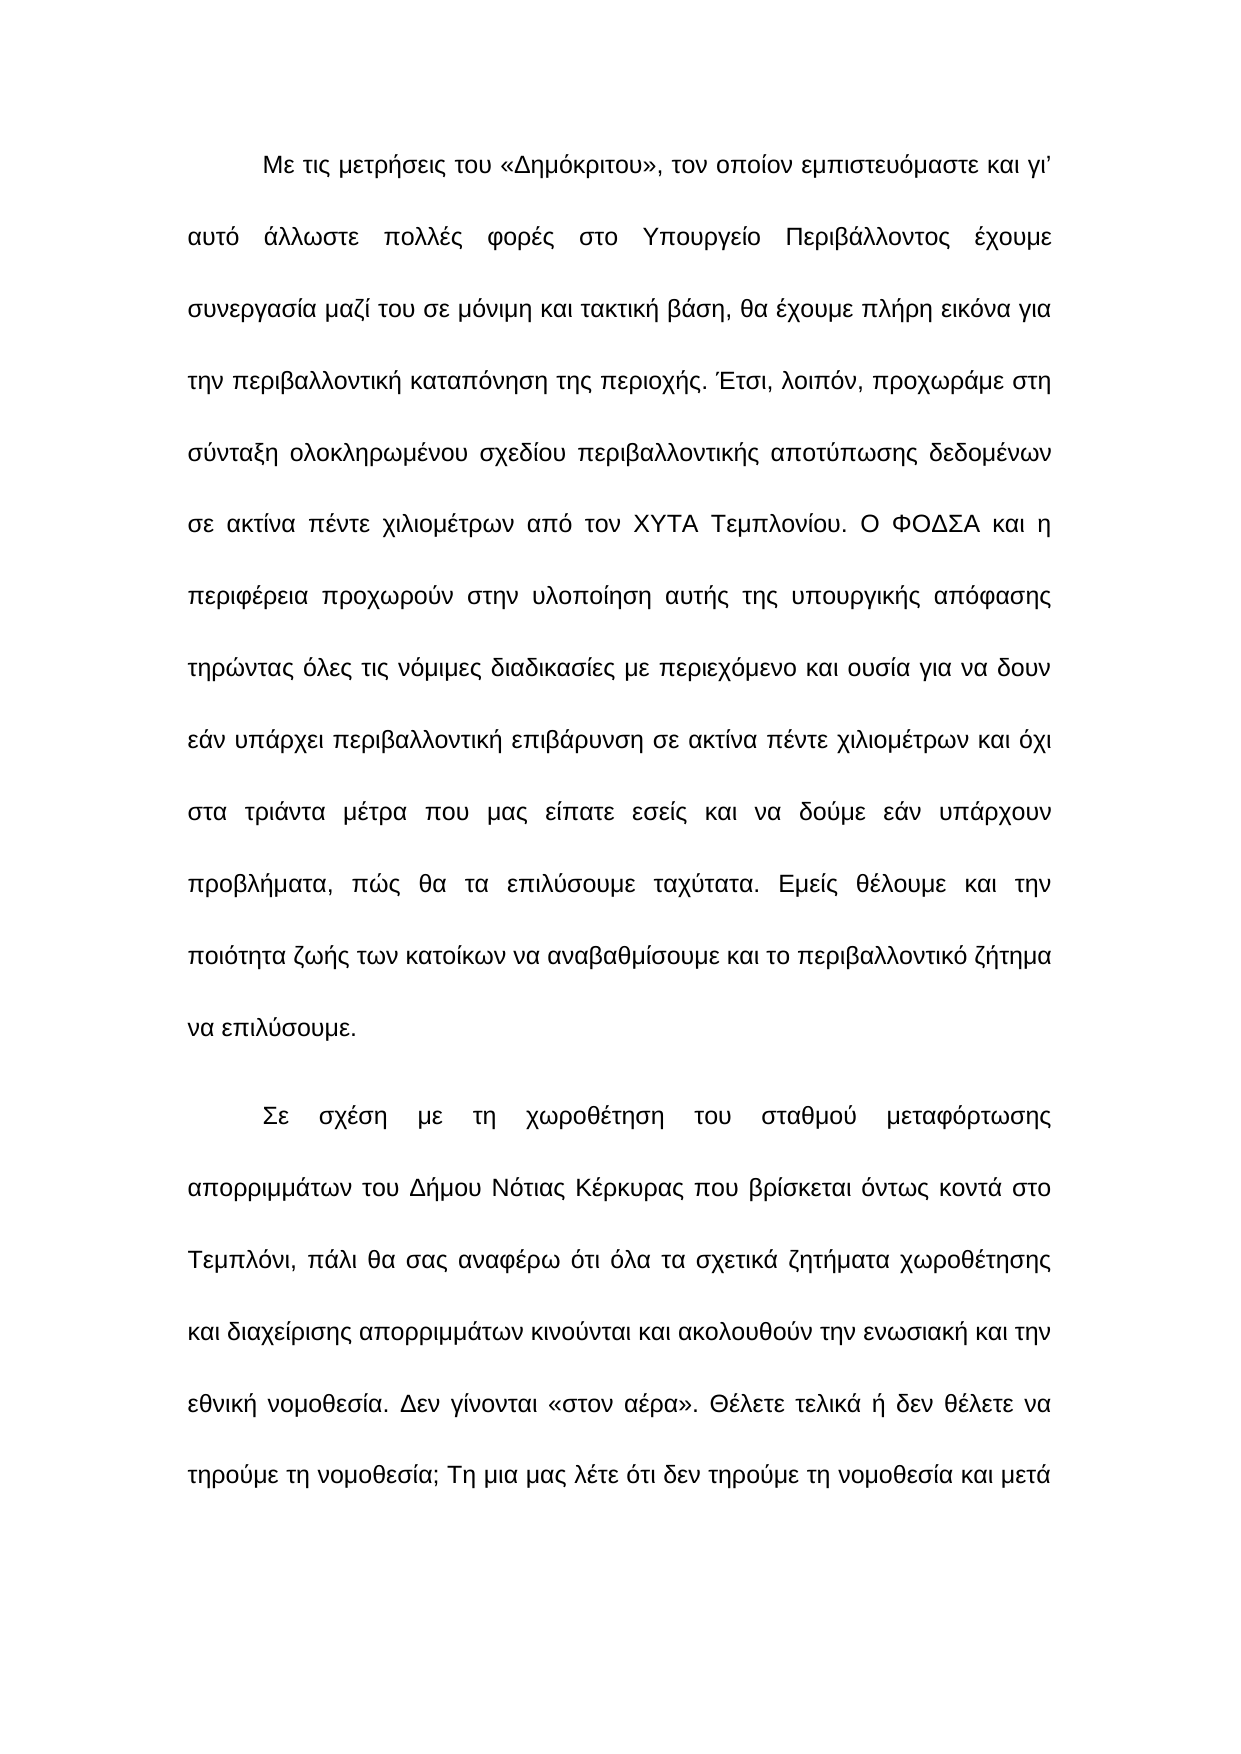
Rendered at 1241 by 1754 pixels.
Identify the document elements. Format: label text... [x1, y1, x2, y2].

text Με τις μετρήσεις του «Δημόκριτου», τον οποίον εμπιστευόμαστε και γι’ αυτό άλλωστε πολλές φορές στο Υπουργείο Περιβάλλοντος έχουμε συνεργασία μαζί του σε μόνιμη και τακτική βάση, θα έχουμε πλήρη εικόνα για την περιβαλλοντική καταπόνηση της περιοχής. Έτσι, λοιπόν, προχωράμε στη σύνταξη ολοκληρωμένου σχεδίου περιβαλλοντικής αποτύπωσης δεδομένων σε ακτίνα πέντε χιλιομέτρων από τον ΧΥΤΑ Τεμπλονίου. Ο ΦΟΔΣΑ και η περιφέρεια προχωρούν στην υλοποίηση αυτής της υπουργικής απόφασης τηρώντας όλες τις νόμιμες διαδικασίες με περιεχόμενο και ουσία για να δουν εάν υπάρχει περιβαλλοντική επιβάρυνση σε ακτίνα πέντε χιλιομέτρων και όχι στα τριάντα μέτρα που μας είπατε εσείς και να δούμε εάν υπάρχουν προβλήματα, πώς θα τα επιλύσουμε ταχύτατα. Εμείς θέλουμε και την ποιότητα ζωής των κατοίκων να αναβαθμίσουμε και το περιβαλλοντικό ζήτημα να επιλύσουμε. [187, 150, 1053, 1041]
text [187, 1101, 1053, 1489]
